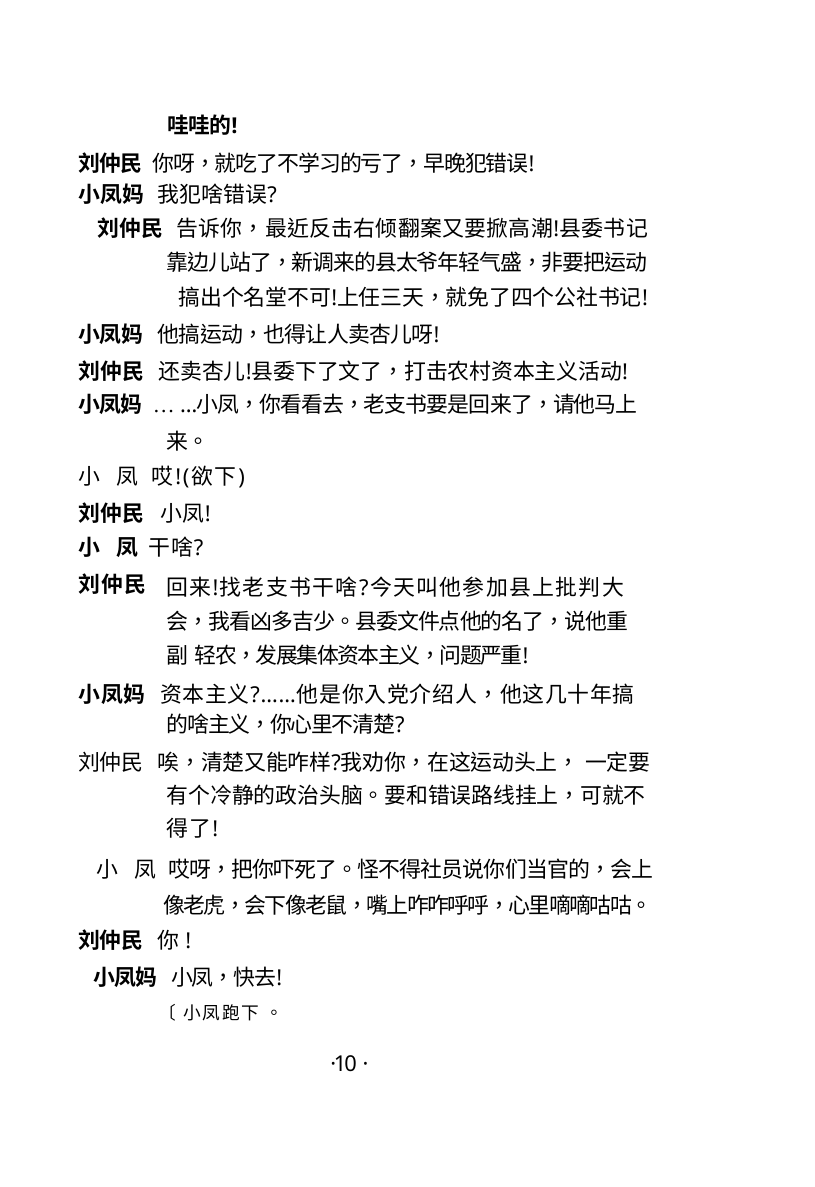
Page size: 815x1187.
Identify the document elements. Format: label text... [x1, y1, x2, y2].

text 刘仲民 唉，清楚又能咋样?我劝你，在这运动头上， 一定要 有个冷静的政治头脑。要和错误路线挂上，可就不 得了! [78, 747, 650, 843]
text 刘仲民 你 ! [78, 926, 692, 954]
text 刘仲民 回来!找老支书干啥?今天叫他参加县上批判大 会，我看凶多吉少。县委文件点他的名了，说他重副 轻农，发展集体资本主义，问题严重! [78, 569, 648, 670]
text 小凤妈 资本主义?……他是你入党介绍人，他这几十年搞 的啥主义，你心里不清楚? [78, 679, 648, 739]
text 刘仲民 你呀，就吃了不学习的亏了，早晚犯错误! 小凤妈 我犯啥错误? [78, 148, 547, 209]
text 刘仲民 还卖杏儿!县委下了文了，打击农村资本主义活动! 小凤妈 … …小凤，你看看去，老支书要是回来了，请他马上 [78, 356, 647, 418]
text 小 凤 哎呀，把你吓死了。怪不得社员说你们当官的，会上 像老虎，会下像老鼠，嘴上咋咋呼呼，心里嘀嘀咕咕。 [78, 854, 654, 920]
text 刘仲民 告诉你，最近反击右倾翻案又要掀高潮!县委书记 靠边儿站了，新调来的县太爷年轻气盛，非要把运动 搞出个名堂不可!上任三天，就免了四个公社书记! [78, 213, 648, 311]
text 来。 [167, 427, 692, 455]
text 刘仲民 小凤! 小 凤 干啥? [78, 497, 222, 562]
text 小 凤 哎!(欲下) [78, 462, 692, 490]
text 小凤妈 小凤，快去! 〔 小凤跑下 。 [78, 962, 283, 1025]
text 小凤妈 他搞运动，也得让人卖杏儿呀! [78, 321, 692, 348]
text 哇哇的! [167, 110, 692, 139]
